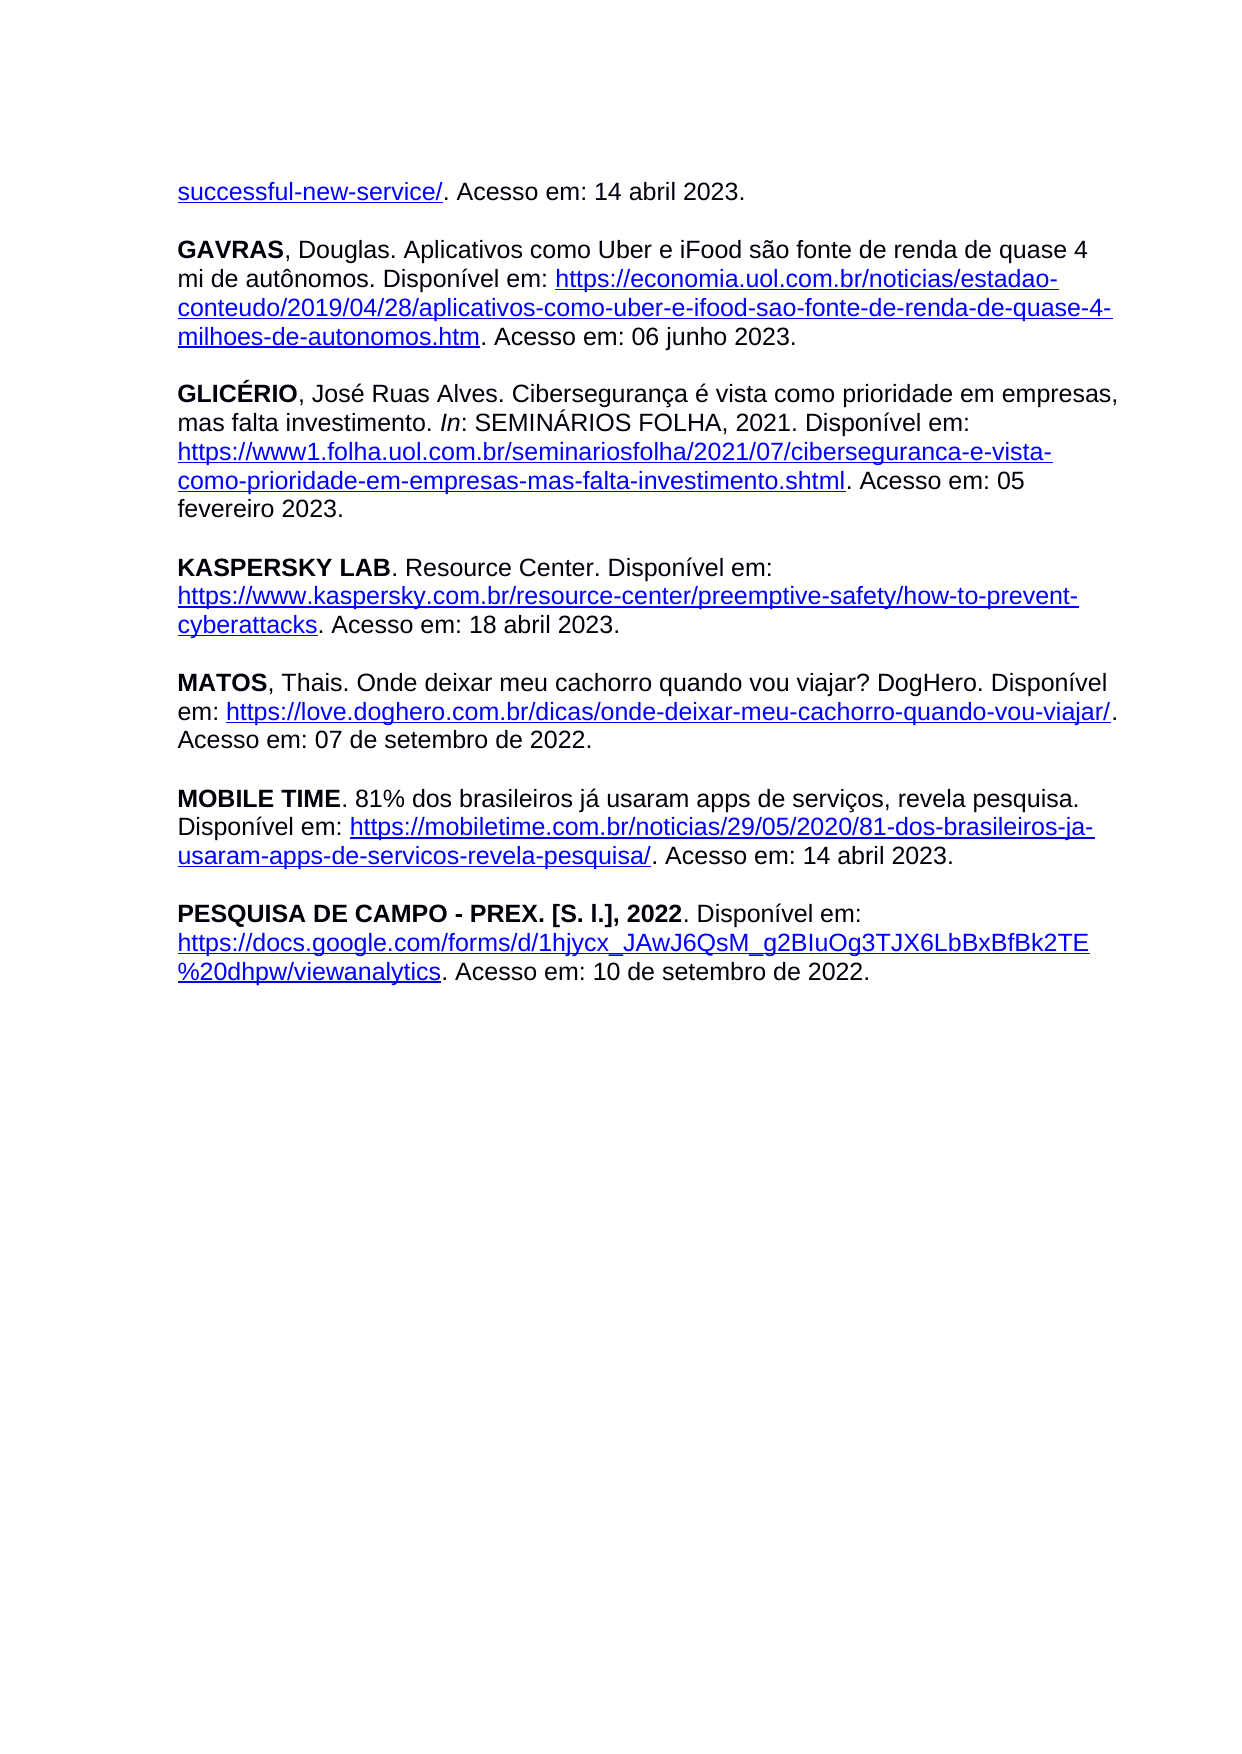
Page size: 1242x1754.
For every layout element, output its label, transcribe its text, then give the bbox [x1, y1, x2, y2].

text KASPERSKY LAB. Resource Center. Disponível em: https://www.kaspersky.com.br/resource-center/preemptive-safety/how-to-prevent-cyberattacks. Acesso em: 18 abril 2023. [177, 552, 1121, 639]
text MOBILE TIME. 81% dos brasileiros já usaram apps de serviços, revela pesquisa. Disponível em: https://mobiletime.com.br/noticias/29/05/2020/81-dos-brasileiros-ja-usaram-apps-de-servicos-revela-pesquisa/. Acesso em: 14 abril 2023. [177, 783, 1121, 870]
text PESQUISA DE CAMPO - PREX. [S. l.], 2022. Disponível em: https://docs.google.com/forms/d/1hjycx_JAwJ6QsM_g2BIuOg3TJX6LbBxBfBk2TE%20dhpw/viewanalytics. Acesso em: 10 de setembro de 2022. [177, 899, 1121, 985]
text GAVRAS, Douglas. Aplicativos como Uber e iFood são fonte de renda de quase 4 mi de autônomos. Disponível em: https://economia.uol.com.br/noticias/estadao-conteudo/2019/04/28/aplicativos-como-uber-e-ifood-sao-fonte-de-renda-de-quase-4-milhoes-de-autonomos.htm. Acesso em: 06 junho 2023. [177, 235, 1121, 350]
text GLICÉRIO, José Ruas Alves. Cibersegurança é vista como prioridade em empresas, mas falta investimento. In: SEMINÁRIOS FOLHA, 2021. Disponível em: https://www1.folha.uol.com.br/seminariosfolha/2021/07/ciberseguranca-e-vista-como-prioridade-em-empresas-mas-falta-investimento.shtml. Acesso em: 05 fevereiro 2023. [177, 379, 1121, 523]
text MATOS, Thais. Onde deixar meu cachorro quando vou viajar? DogHero. Disponível em: https://love.doghero.com.br/dicas/onde-deixar-meu-cachorro-quando-vou-viajar/. Acesso em: 07 de setembro de 2022. [177, 668, 1121, 754]
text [177, 177, 1121, 206]
